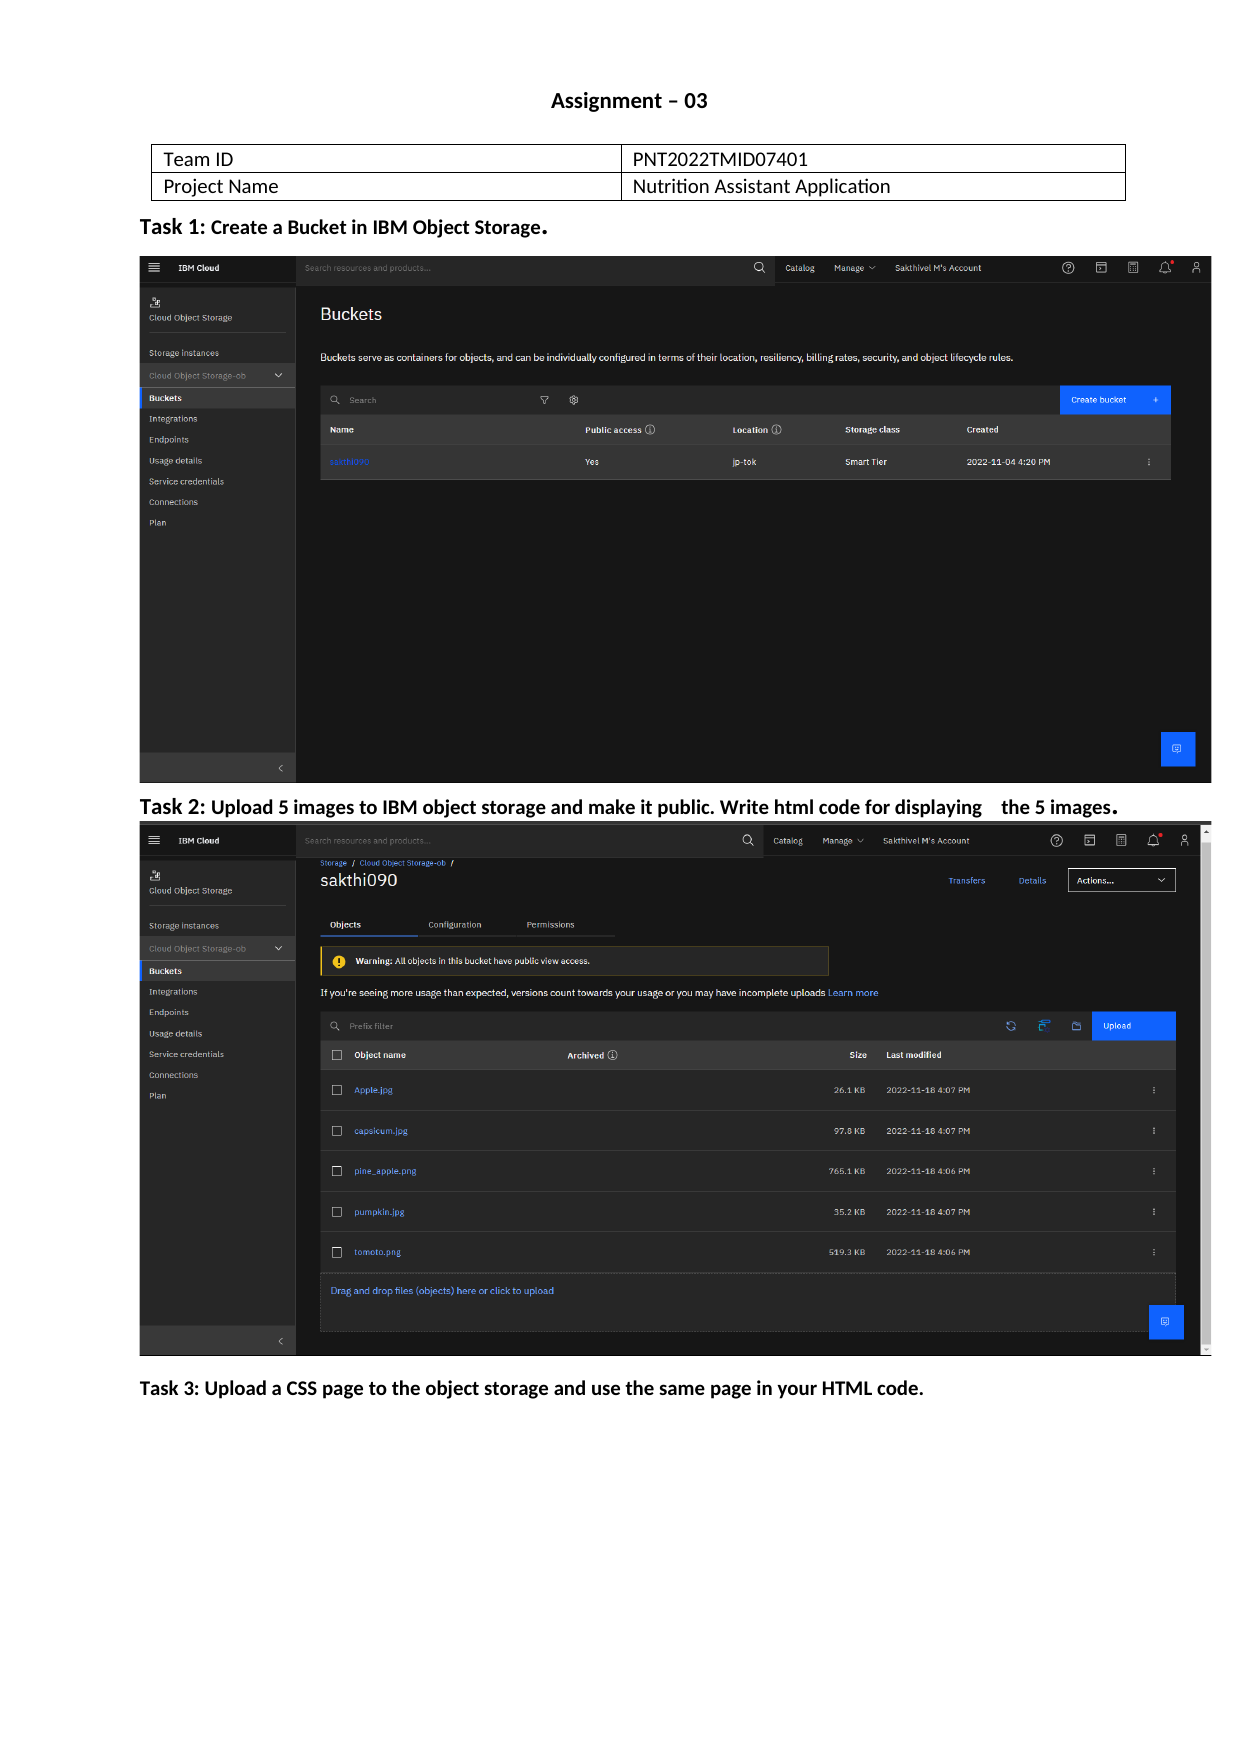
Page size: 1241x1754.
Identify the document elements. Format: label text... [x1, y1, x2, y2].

table_header PNT2022TMID07401 [622, 145, 1125, 172]
text Assignment – 03 [139, 86, 707, 114]
subtitle Task 3: Upload a CSS page to the object storage and use the same page in your HTML code. [139, 1375, 1211, 1401]
subtitle Task 1: Create a Bucket in IBM Object Storage. [139, 206, 1211, 241]
table_cell Nutrition Assistant Application [622, 173, 1125, 200]
table_header Team ID [152, 145, 621, 172]
picture [139, 821, 1212, 1356]
picture [139, 256, 1212, 783]
subtitle Task 2: Upload 5 images to IBM object storage and make it public. Write html code for displaying the 5 images. [139, 786, 1211, 821]
table_cell Project Name [152, 173, 621, 200]
